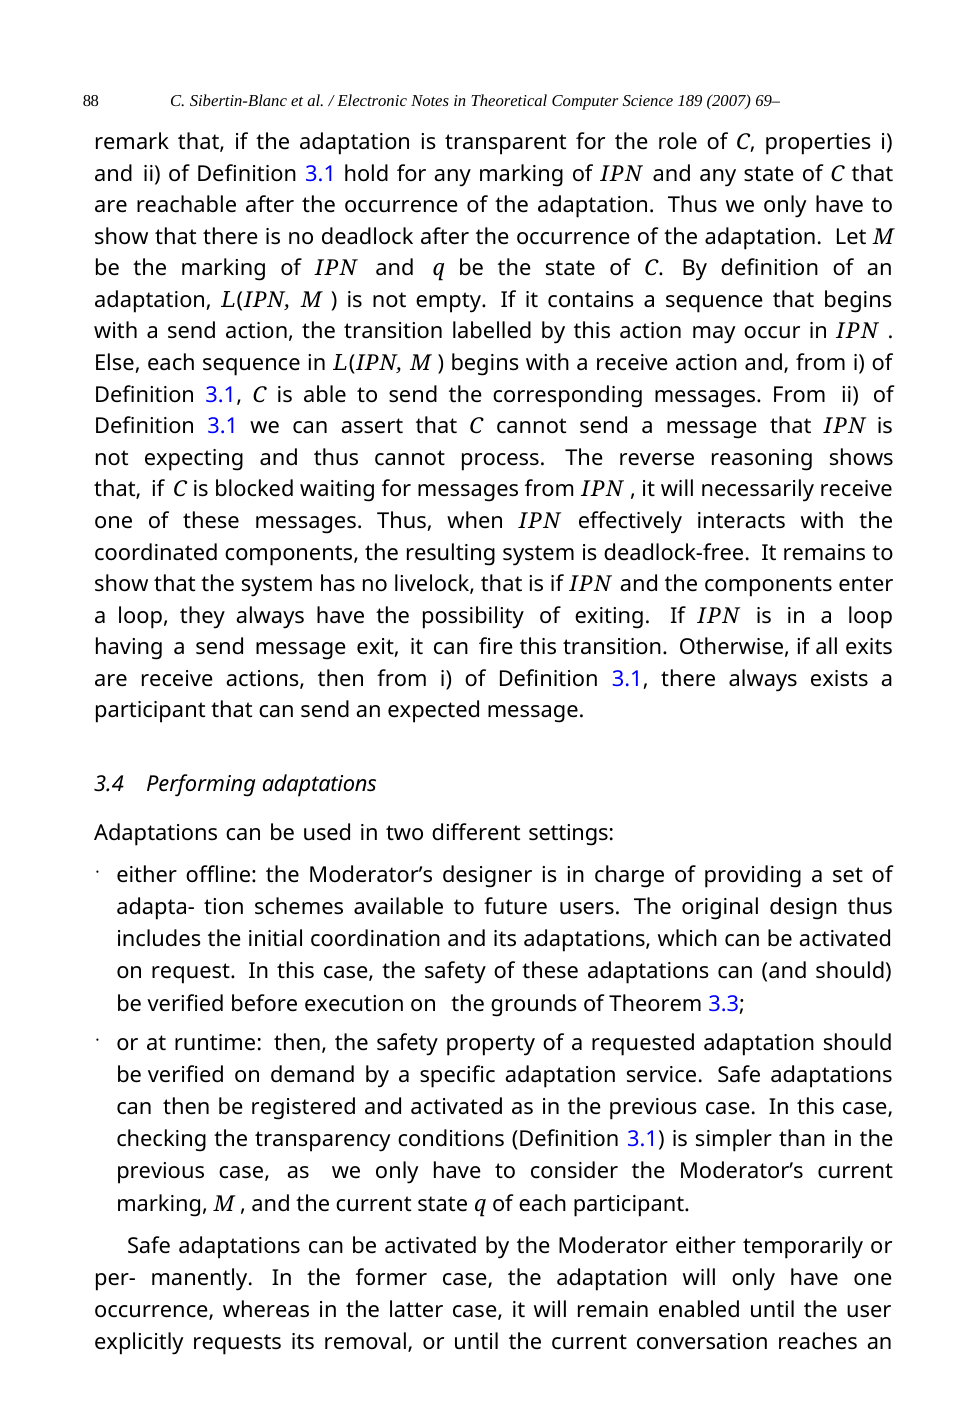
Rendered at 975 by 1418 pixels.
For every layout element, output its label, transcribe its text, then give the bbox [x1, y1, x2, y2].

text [94, 1230, 893, 1356]
list Performing adaptations [94, 768, 912, 798]
text Adaptations can be used in two different settings: [94, 817, 912, 847]
text remark that, if the adaptation is transparent for the role of C, properties i) and ii) of Definition 3.1 hold for any marking of IPN and any state of C that are reachable after the occurrence of the adaptation. Thus we only have to show that there is no deadlock after the occurrence of the adaptation. Let M be the marking of IPN and q be the state of C. By definition of an adaptation, L(IPN, M ) is not empty. If it contains a sequence that begins with a send action, the transition labelled by this action may occur in IPN . Else, each sequence in L(IPN, M ) begins with a receive action and, from i) of Definition 3.1, C is able to send the corresponding messages. From ii) of Definition 3.1 we can assert that C cannot send a message that IPN is not expecting and thus cannot process. The reverse reasoning shows that, if C is blocked waiting for messages from IPN , it will necessarily receive one of these messages. Thus, when IPN effectively interacts with the coordinated components, the resulting system is deadlock-free. It remains to show that the system has no livelock, that is if IPN and the components enter a loop, they always have the possibility of exiting. If IPN is in a loop having a send message exit, it can fire this transition. Otherwise, if all exits are receive actions, then from i) of Definition 3.1, there always exists a participant that can send an expected message. [94, 126, 893, 724]
list either offline: the Moderator’s designer is in charge of providing a set of adapta- tion schemes available to future users. The original design thus includes the initial coordination and its adaptations, which can be activated on request. In this case, the safety of these adaptations can (and should) be verified before execution on the grounds of Theorem 3.3; [95, 859, 893, 1017]
list or at runtime: then, the safety property of a requested adaptation should be verified on demand by a specific adaptation service. Safe adaptations can then be registered and activated as in the previous case. In this case, checking the transparency conditions (Definition 3.1) is simpler than in the previous case, as we only have to consider the Moderator’s current marking, M , and the current state q of each participant. [95, 1027, 893, 1217]
